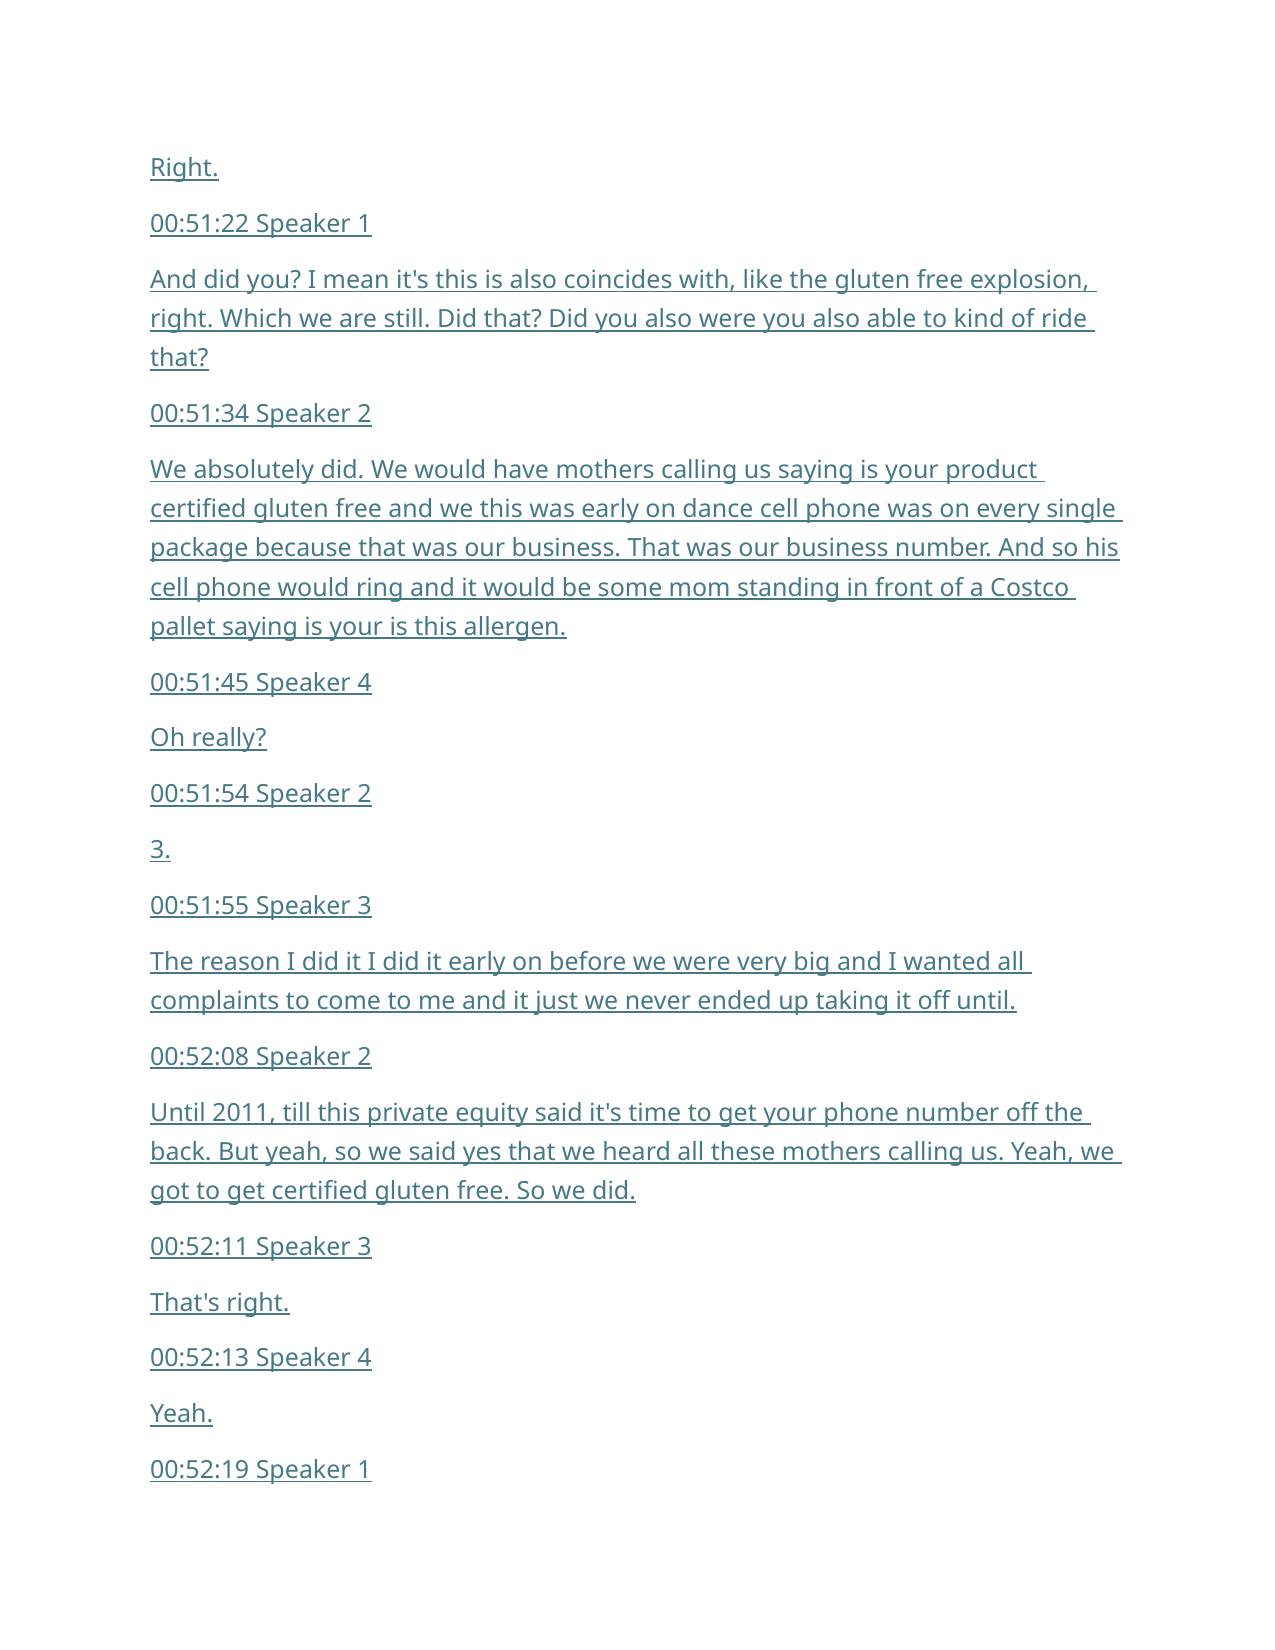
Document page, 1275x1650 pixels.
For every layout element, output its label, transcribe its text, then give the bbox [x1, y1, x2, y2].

text 00:51:34 Speaker 2 [150, 396, 1125, 430]
text Right. [150, 150, 1125, 184]
text 00:51:22 Speaker 1 [150, 206, 1125, 240]
text 3. [150, 832, 1125, 866]
text 00:51:55 Speaker 3 [150, 887, 1125, 922]
text And did you? I mean it's this is also coincides with, like the gluten free explosion, right. Which we are still. Did that? Did you also were you also able to kind of ride that? [150, 262, 1125, 374]
text Oh really? [150, 720, 1125, 754]
text That's right. [150, 1284, 1125, 1318]
text 00:51:45 Speaker 4 [150, 664, 1125, 698]
text 00:51:54 Speaker 2 [150, 776, 1125, 810]
text Yeah. [150, 1396, 1125, 1430]
text 00:52:08 Speaker 2 [150, 1038, 1125, 1072]
text 00:52:11 Speaker 3 [150, 1228, 1125, 1262]
text 00:52:19 Speaker 1 [150, 1452, 1125, 1486]
text Until 2011, till this private equity said it's time to get your phone number off the back. But yeah, so we said yes that we heard all these mothers calling us. Yeah, we got to get certified gluten free. So we did. [150, 1094, 1125, 1207]
text The reason I did it I did it early on before we were very big and I wanted all complaints to come to me and it just we never ended up taking it off until. [150, 943, 1125, 1017]
text We absolutely did. We would have mothers calling us saying is your product certified gluten free and we this was early on dance cell phone was on every single package because that was our business. That was our business number. And so his cell phone would ring and it would be some mom standing in front of a Costco pallet saying is your is this allergen. [150, 452, 1125, 642]
text 00:52:13 Speaker 4 [150, 1340, 1125, 1374]
